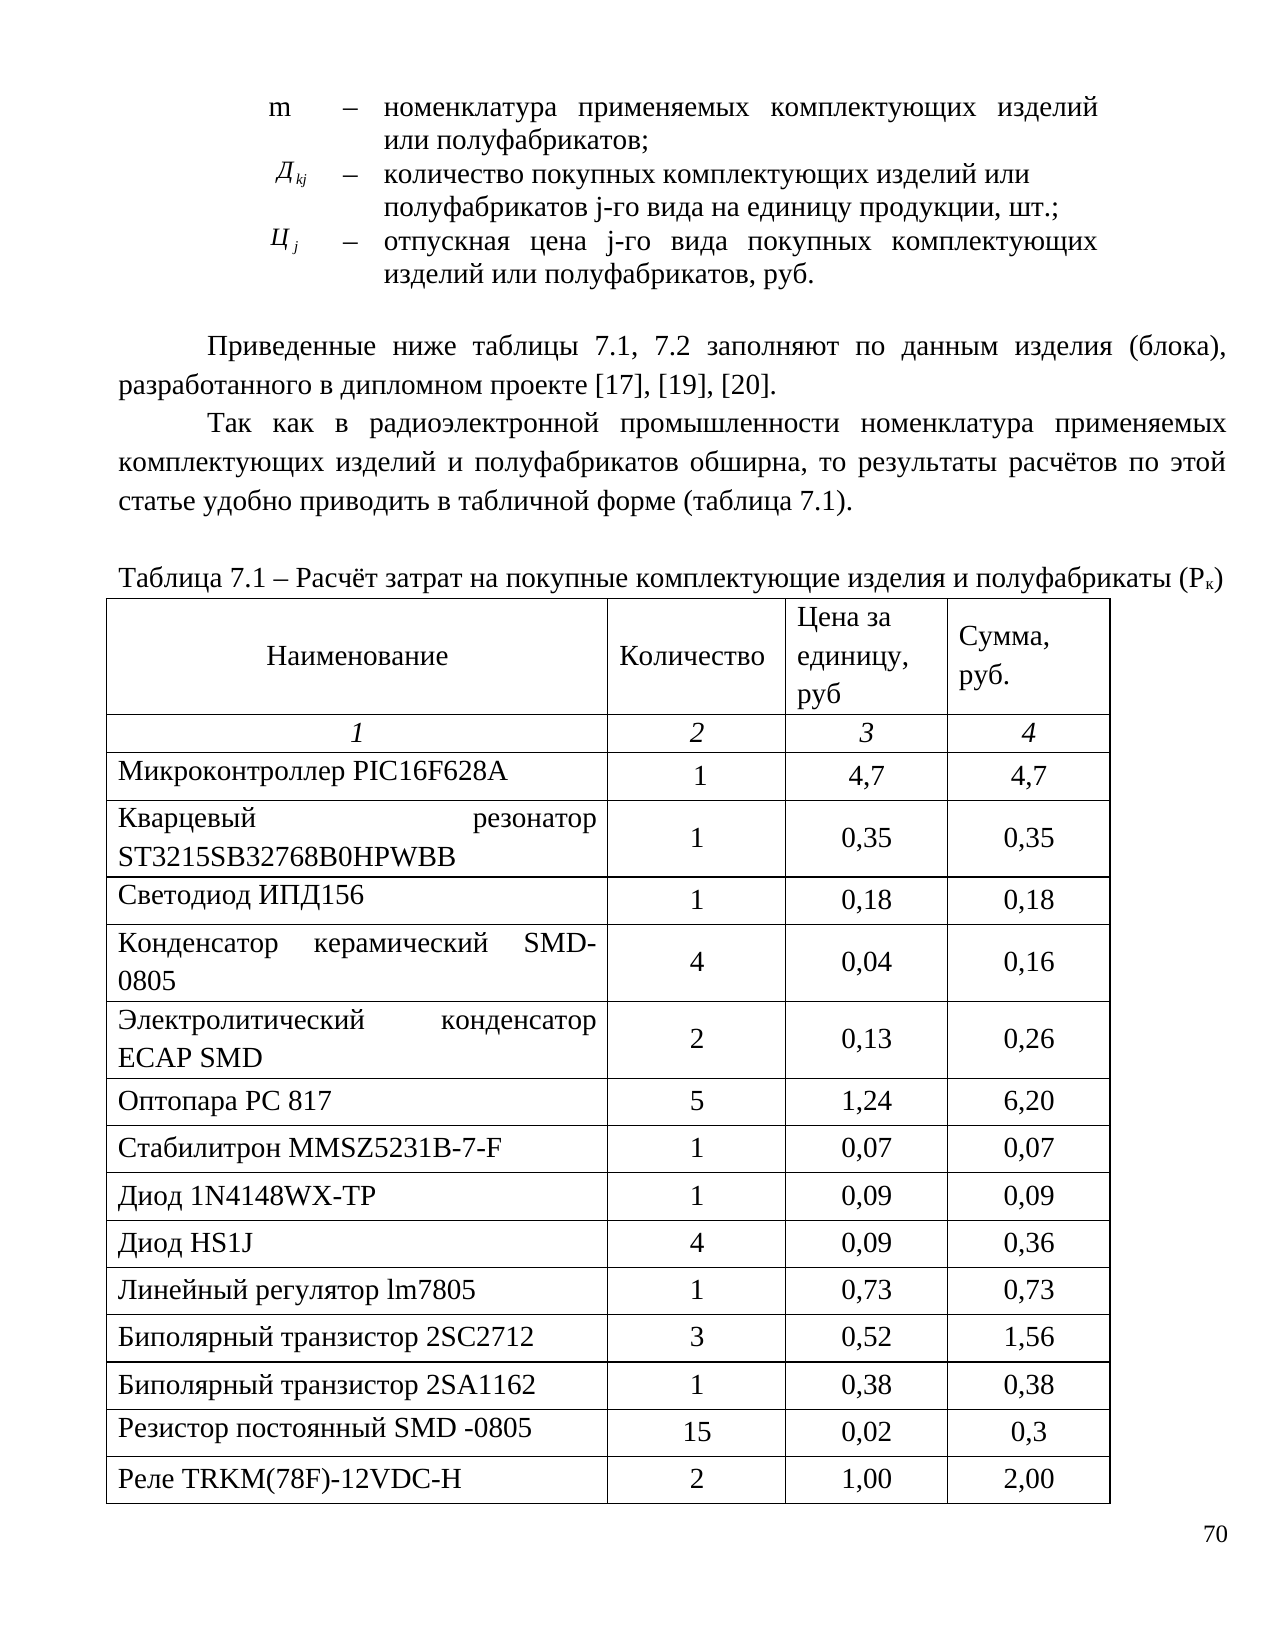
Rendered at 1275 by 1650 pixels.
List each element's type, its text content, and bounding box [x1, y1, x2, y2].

table_cell 1,56 [948, 1315, 1109, 1361]
table_cell Биполярный транзистор 2SC2712 [107, 1315, 607, 1361]
table_cell 1 [608, 1173, 785, 1219]
table_cell 5 [608, 1079, 785, 1125]
table_cell Стабилитрон MMSZ5231B-7-F [107, 1126, 607, 1172]
table_cell количество покупных комплектующих изделий или полуфабрикатов j-го вида на единицу продукции, шт.; [372, 156, 1110, 223]
table_cell 2,00 [948, 1457, 1109, 1503]
table_cell 1 [608, 753, 785, 799]
table_cell Светодиод ИПД156 [107, 878, 607, 924]
table_cell [195, 223, 328, 290]
table_cell Диод HS1J [107, 1221, 607, 1267]
table_cell 1,00 [786, 1457, 947, 1503]
table_cell 1 [608, 1268, 785, 1314]
table_cell 0,18 [786, 878, 947, 924]
text Так как в радиоэлектронной промышленности номенклатура применяемых комплектующих изделий и полуфабрикатов обширна, то результаты расчётов по этой статье удобно приводить в табличной форме (таблица 7.1). [118, 406, 1228, 516]
table_cell 4 [608, 1221, 785, 1267]
table_cell 0,09 [948, 1173, 1109, 1219]
table_cell 0,09 [786, 1173, 947, 1219]
table_cell 6,20 [948, 1079, 1109, 1125]
table_cell Резистор постоянный SMD -0805 [107, 1410, 607, 1456]
table_cell 1 [608, 801, 785, 876]
text Приведенные ниже таблицы 7.1, 7.2 заполняют по данным изделия (блока), разработанного в дипломном проекте [17], [19], [20]. [118, 328, 1228, 401]
table_cell [195, 156, 328, 223]
table_cell 0,3 [948, 1410, 1109, 1456]
table_cell 0,36 [948, 1221, 1109, 1267]
table_cell 0,26 [948, 1002, 1109, 1078]
table_cell – [328, 156, 372, 223]
table_header Наименование [107, 599, 607, 714]
table_cell Кварцевый резонатор ST3215SB32768B0HPWBB [107, 801, 607, 876]
table_cell 0,09 [786, 1221, 947, 1267]
table_cell 4,7 [948, 753, 1109, 799]
table_cell Конденсатор керамический SMD-0805 [107, 925, 607, 1001]
table_cell 15 [608, 1410, 785, 1456]
table_cell Биполярный транзистор 2SA1162 [107, 1363, 607, 1409]
table_cell 1 [608, 1126, 785, 1172]
table_cell 0,13 [786, 1002, 947, 1078]
table_cell Микроконтроллер PIC16F628A [107, 753, 607, 799]
table_cell 2 [608, 1457, 785, 1503]
table_cell 4,7 [786, 753, 947, 799]
table_cell 4 [948, 715, 1109, 752]
table_cell 2 [608, 715, 785, 752]
table_header Цена за единицу, руб [786, 599, 947, 714]
table_cell – [328, 89, 372, 156]
table_cell 1 [608, 1363, 785, 1409]
table_cell Диод 1N4148WX-TP [107, 1173, 607, 1219]
table_cell 4 [608, 925, 785, 1001]
table_cell Линейный регулятор lm7805 [107, 1268, 607, 1314]
table_cell 0,73 [948, 1268, 1109, 1314]
table_cell 0,52 [786, 1315, 947, 1361]
table_cell 1 [608, 878, 785, 924]
table_cell 1 [107, 715, 607, 752]
table_cell Электролитический конденсатор ECAP SMD [107, 1002, 607, 1078]
table_cell 0,38 [786, 1363, 947, 1409]
table_header Количество [608, 599, 785, 714]
table_cell 0,16 [948, 925, 1109, 1001]
table_cell Реле TRKM(78F)-12VDC-H [107, 1457, 607, 1503]
table_cell 3 [786, 715, 947, 752]
table_cell 0,35 [786, 801, 947, 876]
table_cell Оптопара PC 817 [107, 1079, 607, 1125]
table_cell отпускная цена j-го вида покупных комплектующих изделий или полуфабрикатов, руб. [372, 223, 1110, 290]
table_cell m [195, 89, 328, 156]
table_cell 0,02 [786, 1410, 947, 1456]
table_cell 0,07 [786, 1126, 947, 1172]
table_cell номенклатура применяемых комплектующих изделий или полуфабрикатов; [372, 89, 1110, 156]
table_cell 0,73 [786, 1268, 947, 1314]
table_cell 0,04 [786, 925, 947, 1001]
table_cell 0,18 [948, 878, 1109, 924]
table_cell – [328, 223, 372, 290]
table_cell 2 [608, 1002, 785, 1078]
text Таблица 7.1 – Расчёт затрат на покупные комплектующие изделия и полуфабрикаты (Рк) [118, 560, 1228, 593]
table_cell 0,38 [948, 1363, 1109, 1409]
table_cell 0,35 [948, 801, 1109, 876]
table_header Сумма, руб. [948, 599, 1109, 714]
table_cell 0,07 [948, 1126, 1109, 1172]
table_cell 1,24 [786, 1079, 947, 1125]
table_cell 3 [608, 1315, 785, 1361]
